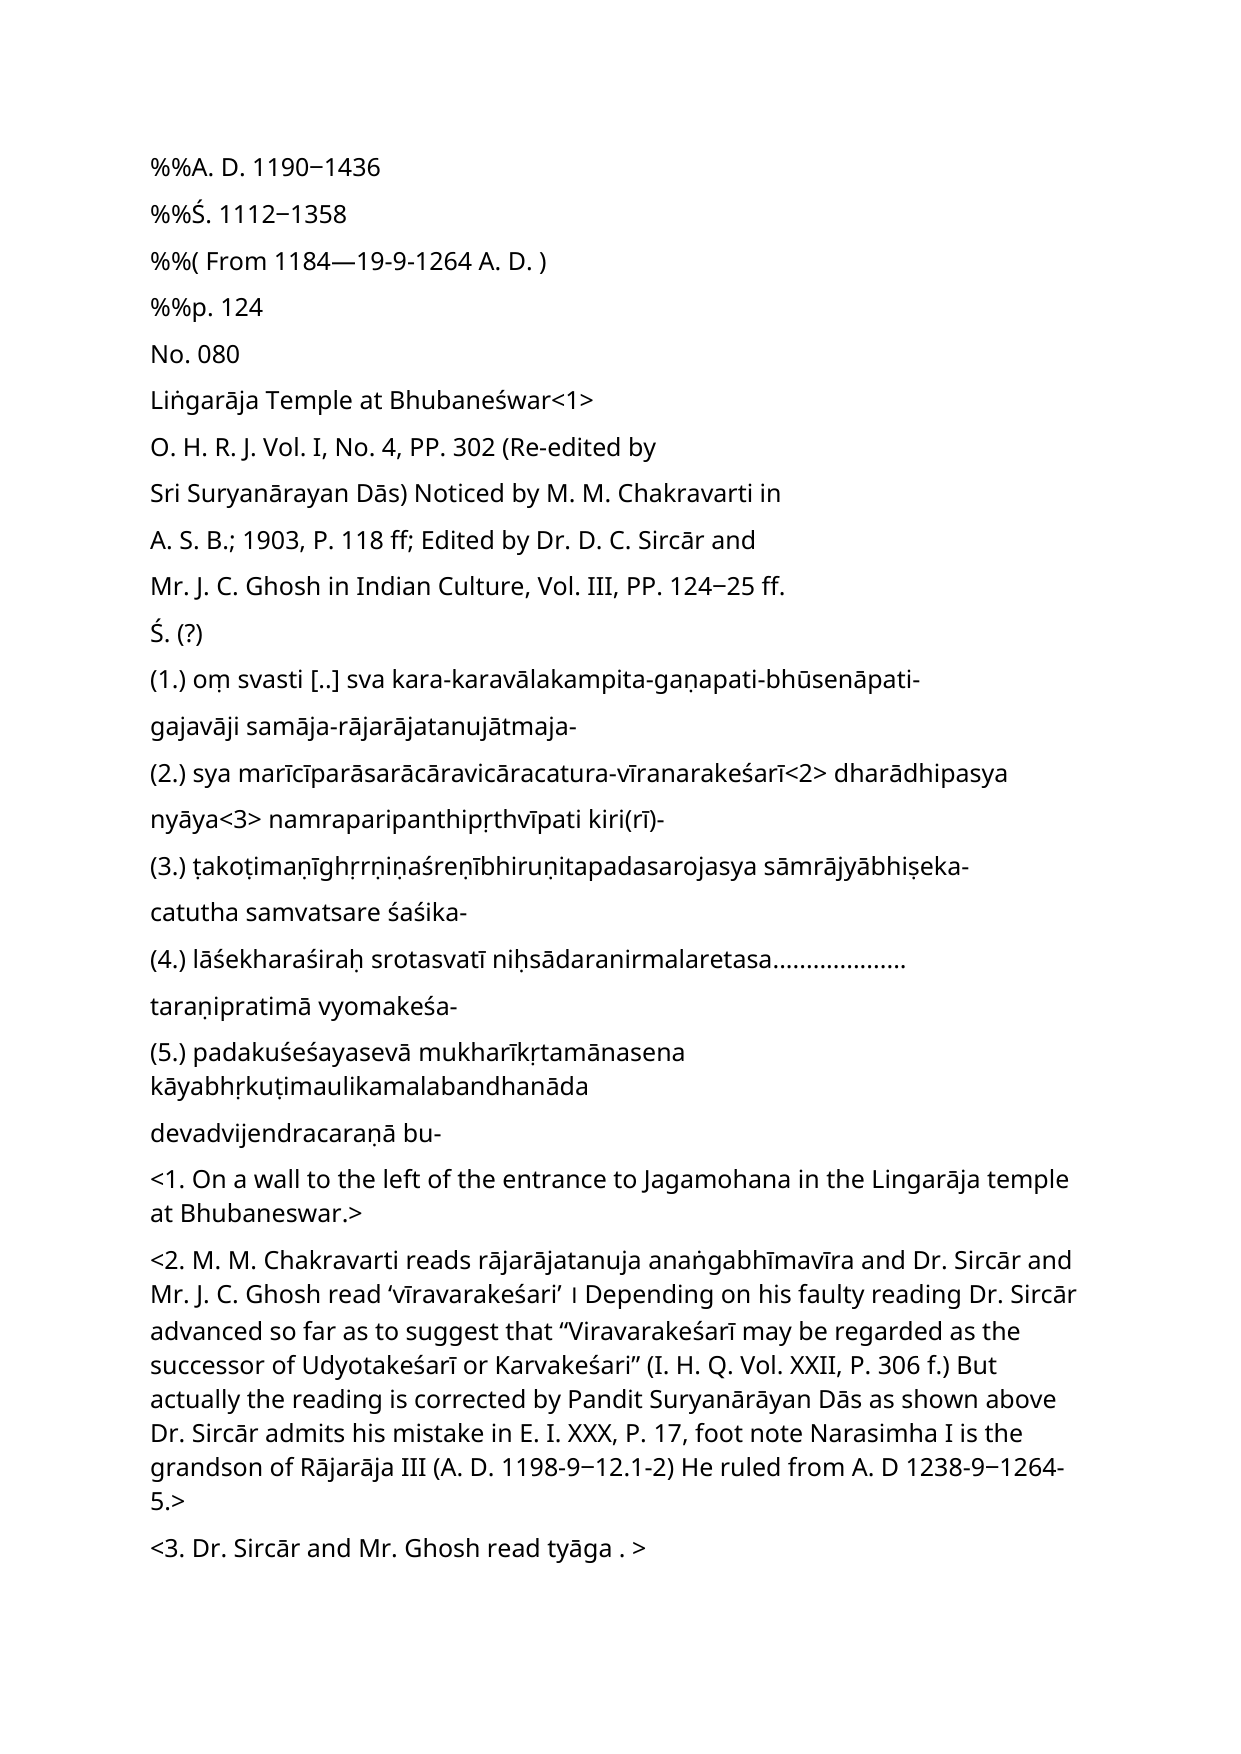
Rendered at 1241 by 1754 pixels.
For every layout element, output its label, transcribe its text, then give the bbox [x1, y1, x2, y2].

text (2.) sya marīcīparāsarācāravicāracatura-vīranarakeśarī<2> dharādhipasya [150, 755, 1090, 789]
text A. S. B.; 1903, P. 118 ff; Edited by Dr. D. C. Sircār and [150, 522, 1090, 557]
text taraṇipratimā vyomakeśa- [150, 988, 1090, 1022]
text (4.) lāśekharaśiraḥ srotasvatī niḥsādaranirmalaretasa.................... [150, 942, 1090, 976]
text nyāya<3> namraparipanthipṛthvīpati kiri(rī)- [150, 802, 1090, 836]
text devadvijendracaraṇā bu- [150, 1115, 1090, 1149]
text %%p. 124 [150, 290, 1090, 324]
text %%A. D. 1190‒1436 [150, 150, 1090, 184]
text (1.) oṃ svasti [..] sva kara-karavālakampita-gaṇapati-bhūsenāpati- [150, 662, 1090, 696]
text O. H. R. J. Vol. I, No. 4, PP. 302 (Re-edited by [150, 429, 1090, 463]
text %%Ś. 1112‒1358 [150, 197, 1090, 231]
text <3. Dr. Sircār and Mr. Ghosh read tyāga . > [150, 1530, 1090, 1564]
text %%( From 1184—19-9-1264 A. D. ) [150, 243, 1090, 277]
text (5.) padakuśeśayasevā mukharīkṛtamānasena kāyabhṛkuṭimaulikamalabandhanāda [150, 1035, 1090, 1103]
text Ś. (?) [150, 616, 1090, 650]
text gajavāji samāja-rājarājatanujātmaja- [150, 709, 1090, 743]
text Sri Suryanārayan Dās) Noticed by M. M. Chakravarti in [150, 476, 1090, 510]
text No. 080 [150, 336, 1090, 370]
text catutha samvatsare śaśika- [150, 895, 1090, 929]
text <2. M. M. Chakravarti reads rājarājatanuja anaṅgabhīmavīra and Dr. Sircār and Mr. J. C. Ghosh read ‘vīravarakeśari’ । Depending on his faulty reading Dr. Sircār advanced so far as to suggest that “Viravarakeśarī may be regarded as the successor of Udyotakeśarī or Karvakeśari” (I. H. Q. Vol. XXII, P. 306 f.) But actually the reading is corrected by Pandit Suryanārāyan Dās as shown above Dr. Sircār admits his mistake in E. I. XXX, P. 17, foot note Narasimha I is the grandson of Rājarāja III (A. D. 1198-9‒12.1-2) He ruled from A. D 1238-9‒1264-5.> [150, 1242, 1090, 1518]
text Mr. J. C. Ghosh in Indian Culture, Vol. III, PP. 124‒25 ff. [150, 569, 1090, 603]
text <1. On a wall to the left of the entrance to Jagamohana in the Lingarāja temple at Bhubaneswar.> [150, 1162, 1090, 1230]
text Liṅgarāja Temple at Bhubaneśwar<1> [150, 383, 1090, 417]
text (3.) ṭakoṭimaṇīghṛrṇiṇaśreṇībhiruṇitapadasarojasya sāmrājyābhiṣeka- [150, 848, 1090, 882]
